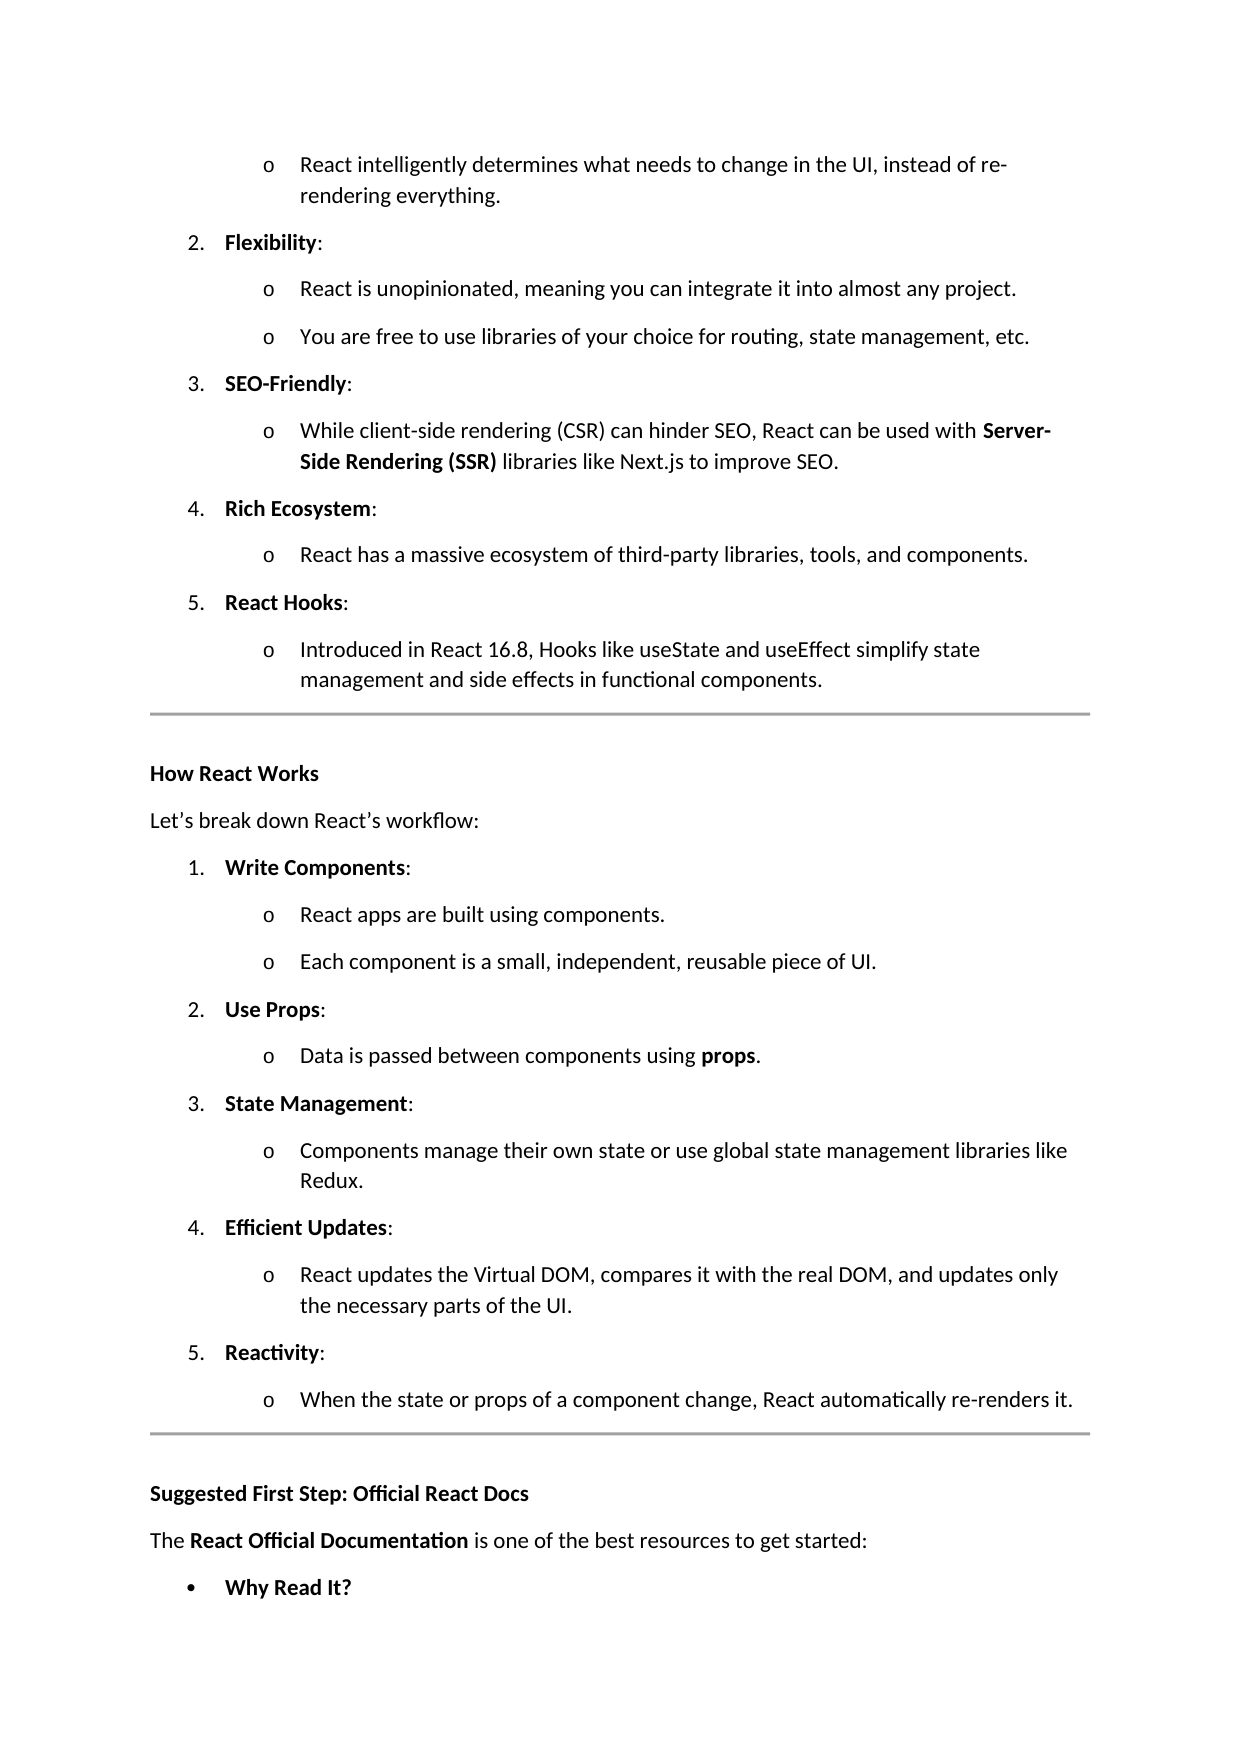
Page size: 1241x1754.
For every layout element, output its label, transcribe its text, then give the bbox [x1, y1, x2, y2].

list Flexibility: [187, 228, 1090, 256]
list You are free to use libraries of your choice for routing, state management, etc. [262, 322, 1090, 350]
list Write Components: [187, 853, 1090, 881]
list React has a massive ecosystem of third-party libraries, tools, and components. [262, 541, 1090, 569]
list Reactivity: [187, 1338, 1090, 1366]
text Suggested First Step: Official React Docs [150, 1479, 1090, 1507]
list React apps are built using components. [262, 900, 1090, 928]
text How React Works [150, 759, 1090, 787]
list State Management: [187, 1089, 1090, 1117]
list While client-side rendering (CSR) can hinder SEO, React can be used with Server-Side Rendering (SSR) libraries like Next.js to improve SEO. [262, 416, 1090, 475]
list Data is passed between components using props. [262, 1042, 1090, 1070]
list React updates the Virtual DOM, compares it with the real DOM, and updates only the necessary parts of the UI. [262, 1260, 1090, 1319]
list When the state or props of a component change, React automatically re-renders it. [262, 1385, 1090, 1413]
list Introduced in React 16.8, Hooks like useState and useEffect simplify state management and side effects in functional components. [262, 635, 1090, 694]
list Rich Ecosystem: [187, 494, 1090, 522]
list React Hooks: [187, 588, 1090, 616]
list Each component is a small, independent, reusable piece of UI. [262, 947, 1090, 976]
list SEO-Friendly: [187, 369, 1090, 397]
list React is unopinionated, meaning you can integrate it into almost any project. [262, 274, 1090, 303]
text The React Official Documentation is one of the best resources to get started: [150, 1526, 1090, 1554]
list Why Read It? [187, 1573, 1090, 1601]
list Efficient Updates: [187, 1213, 1090, 1242]
text Let’s break down React’s workflow: [150, 806, 1090, 834]
list Components manage their own state or use global state management libraries like Redux. [262, 1136, 1090, 1195]
list Use Props: [187, 995, 1090, 1023]
list React intelligently determines what needs to change in the UI, instead of re-rendering everything. [262, 150, 1090, 209]
